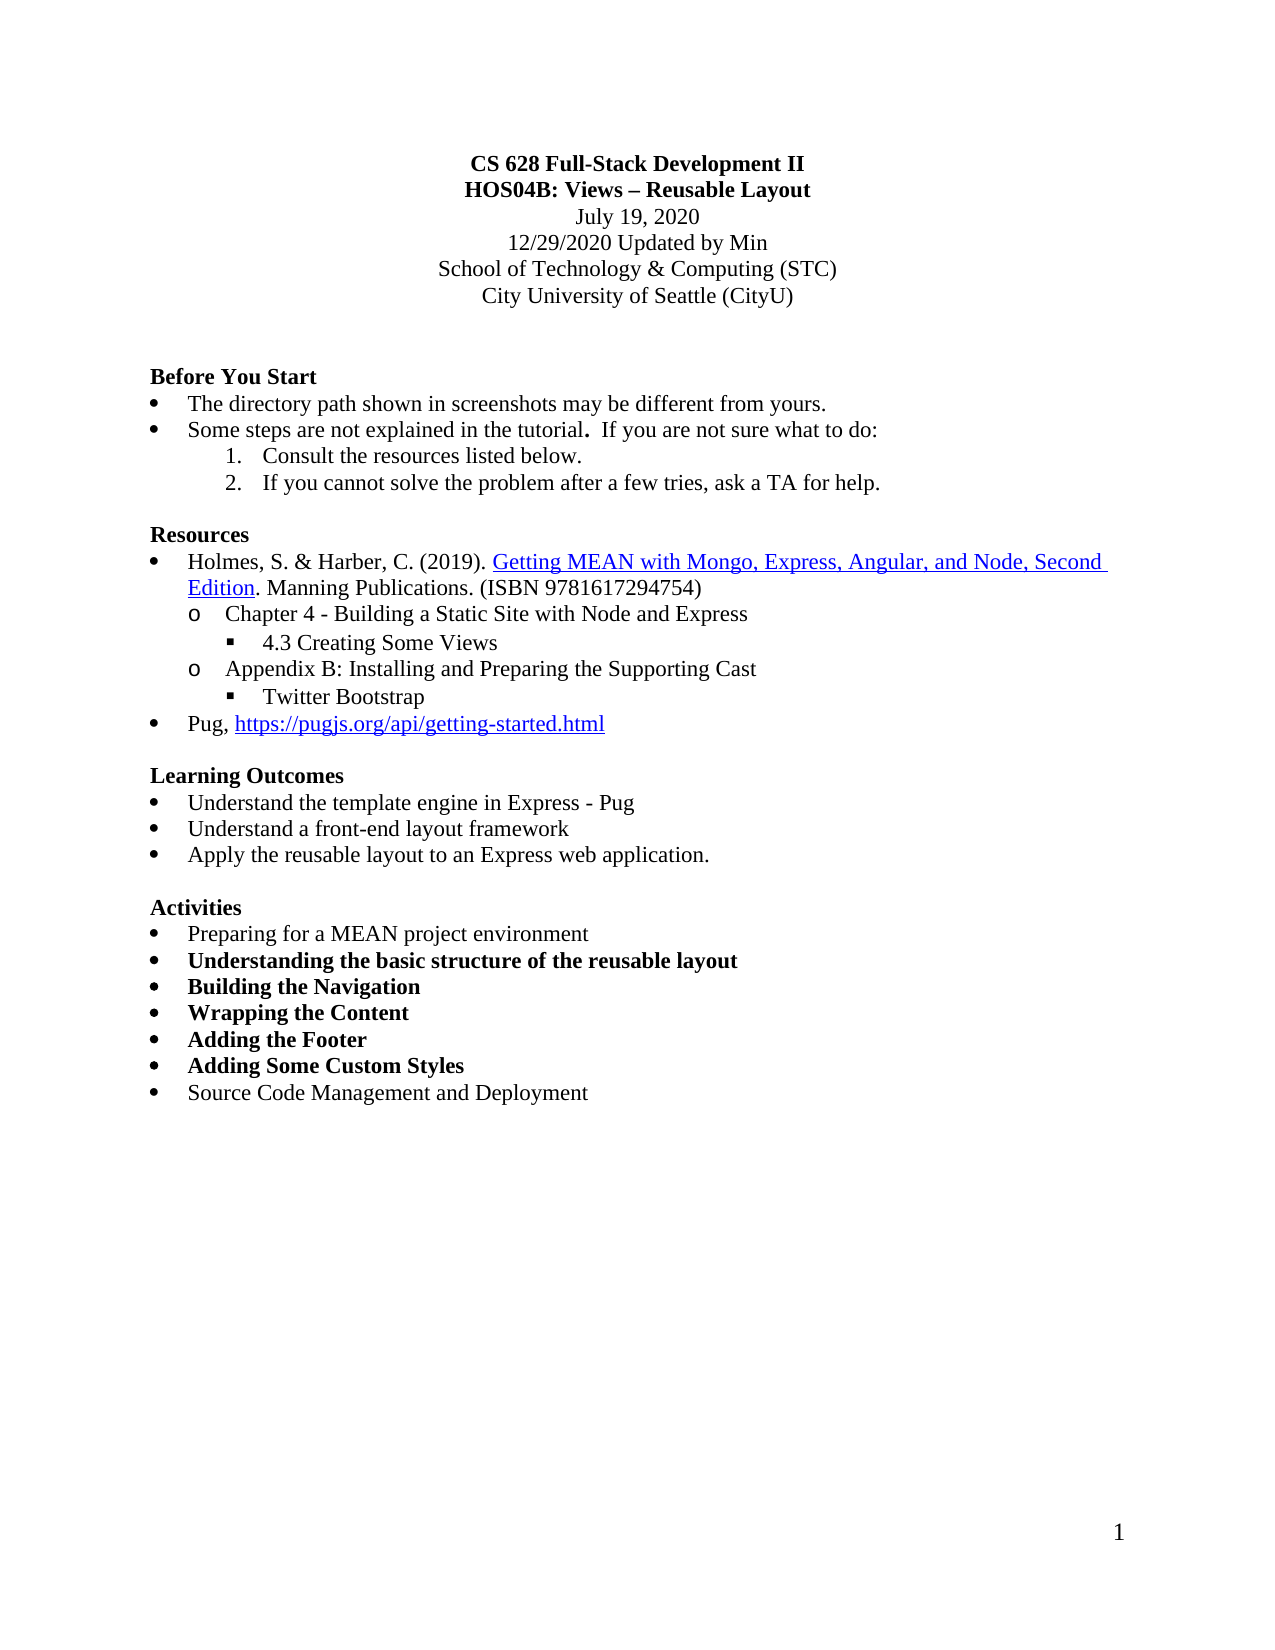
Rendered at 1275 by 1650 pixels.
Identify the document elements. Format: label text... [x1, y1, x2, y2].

list Holmes, S. & Harber, C. (2019). Getting MEAN with Mongo, Express, Angular, and Node, Second Edition. Manning Publications. (ISBN 9781617294754) [150, 548, 1125, 600]
list Source Code Management and Deployment [150, 1078, 1125, 1105]
text Before You Start [150, 363, 1125, 389]
text July 19, 2020 [150, 203, 1125, 229]
text Learning Outcomes [150, 762, 1125, 789]
list 4.3 Creating Some Views [225, 629, 1125, 655]
list The directory path shown in screenshots may be different from yours. [150, 389, 1125, 416]
list Some steps are not explained in the tutorial. If you are not sure what to do: [150, 416, 1125, 442]
list Appendix B: Installing and Preparing the Supporting Cast [187, 655, 1125, 683]
list If you cannot solve the problem after a few tries, ask a TA for help. [225, 469, 1125, 495]
list Preparing for a MEAN project environment [150, 920, 1125, 947]
list Chapter 4 - Building a Static Site with Node and Express [187, 600, 1125, 629]
text School of Technology & Computing (STC) [150, 255, 1125, 282]
list Understanding the basic structure of the reusable layout [150, 947, 1125, 973]
list Building the Navigation [150, 973, 1125, 999]
text CS 628 Full-Stack Development II [150, 150, 1125, 176]
text HOS04B: Views – Reusable Layout [150, 176, 1125, 203]
list Wrapping the Content [150, 999, 1125, 1026]
text Activities [150, 894, 1125, 920]
list Understand the template engine in Express - Pug [150, 789, 1125, 815]
text Resources [150, 521, 1125, 548]
list Adding the Footer [150, 1026, 1125, 1052]
list Pug, https://pugjs.org/api/getting-started.html [150, 709, 1125, 736]
text City University of Seattle (CityU) [150, 282, 1125, 308]
list Consult the resources listed below. [225, 442, 1125, 469]
list Understand a front-end layout framework [150, 815, 1125, 841]
list Twitter Bootstrap [225, 683, 1125, 709]
list Adding Some Custom Styles [150, 1052, 1125, 1078]
list Apply the reusable layout to an Express web application. [150, 841, 1125, 868]
text 12/29/2020 Updated by Min [150, 229, 1125, 255]
